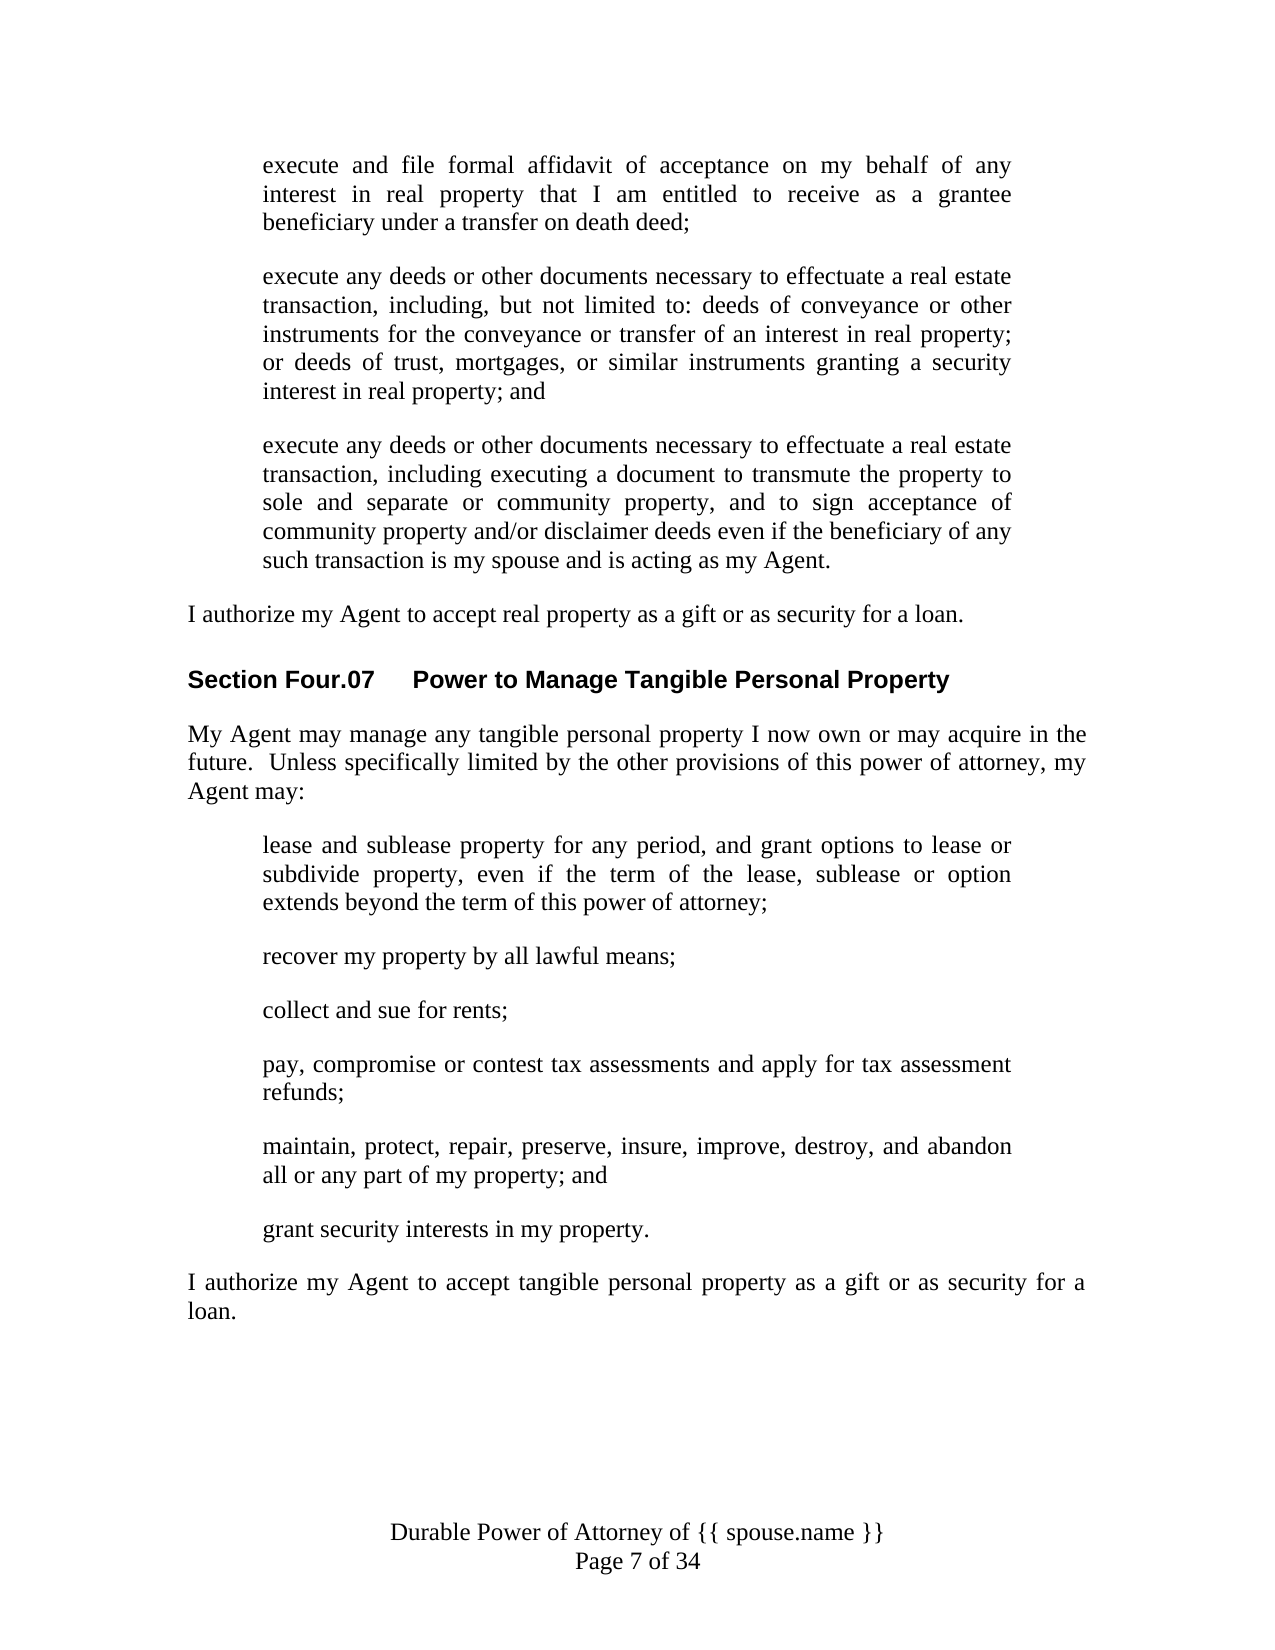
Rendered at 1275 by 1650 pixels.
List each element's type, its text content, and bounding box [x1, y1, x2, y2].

subtitle grant security interests in my property. [262, 1214, 1012, 1242]
subtitle collect and sue for rents; [262, 995, 1012, 1024]
subtitle My Agent may manage any tangible personal property I now own or may acquire in the future. Unless specifically limited by the other provisions of this power of attorney, my Agent may: [187, 719, 1087, 805]
subtitle pay, compromise or contest tax assessments and apply for tax assessment refunds; [262, 1049, 1012, 1106]
subtitle execute any deeds or other documents necessary to effectuate a real estate transaction, including executing a document to transmute the property to sole and separate or community property, and to sign acceptance of community property and/or disclaimer deeds even if the beneficiary of any such transaction is my spouse and is acting as my Agent. [262, 430, 1012, 574]
subtitle recover my property by all lawful means; [262, 941, 1012, 970]
subtitle I authorize my Agent to accept tangible personal property as a gift or as security for a loan. [187, 1267, 1087, 1325]
subtitle lease and sublease property for any period, and grant options to lease or subdivide property, even if the term of the lease, sublease or option extends beyond the term of this power of attorney; [262, 830, 1012, 916]
subtitle Power to Manage Tangible Personal Property [187, 665, 1087, 694]
subtitle I authorize my Agent to accept real property as a gift or as security for a loan. [187, 599, 1087, 627]
subtitle maintain, protect, repair, preserve, insure, improve, destroy, and abandon all or any part of my property; and [262, 1131, 1012, 1189]
subtitle execute and file formal affidavit of acceptance on my behalf of any interest in real property that I am entitled to receive as a grantee beneficiary under a transfer on death deed; [262, 150, 1012, 236]
subtitle execute any deeds or other documents necessary to effectuate a real estate transaction, including, but not limited to: deeds of conveyance or other instruments for the conveyance or transfer of an interest in real property; or deeds of trust, mortgages, or similar instruments granting a security interest in real property; and [262, 261, 1012, 405]
